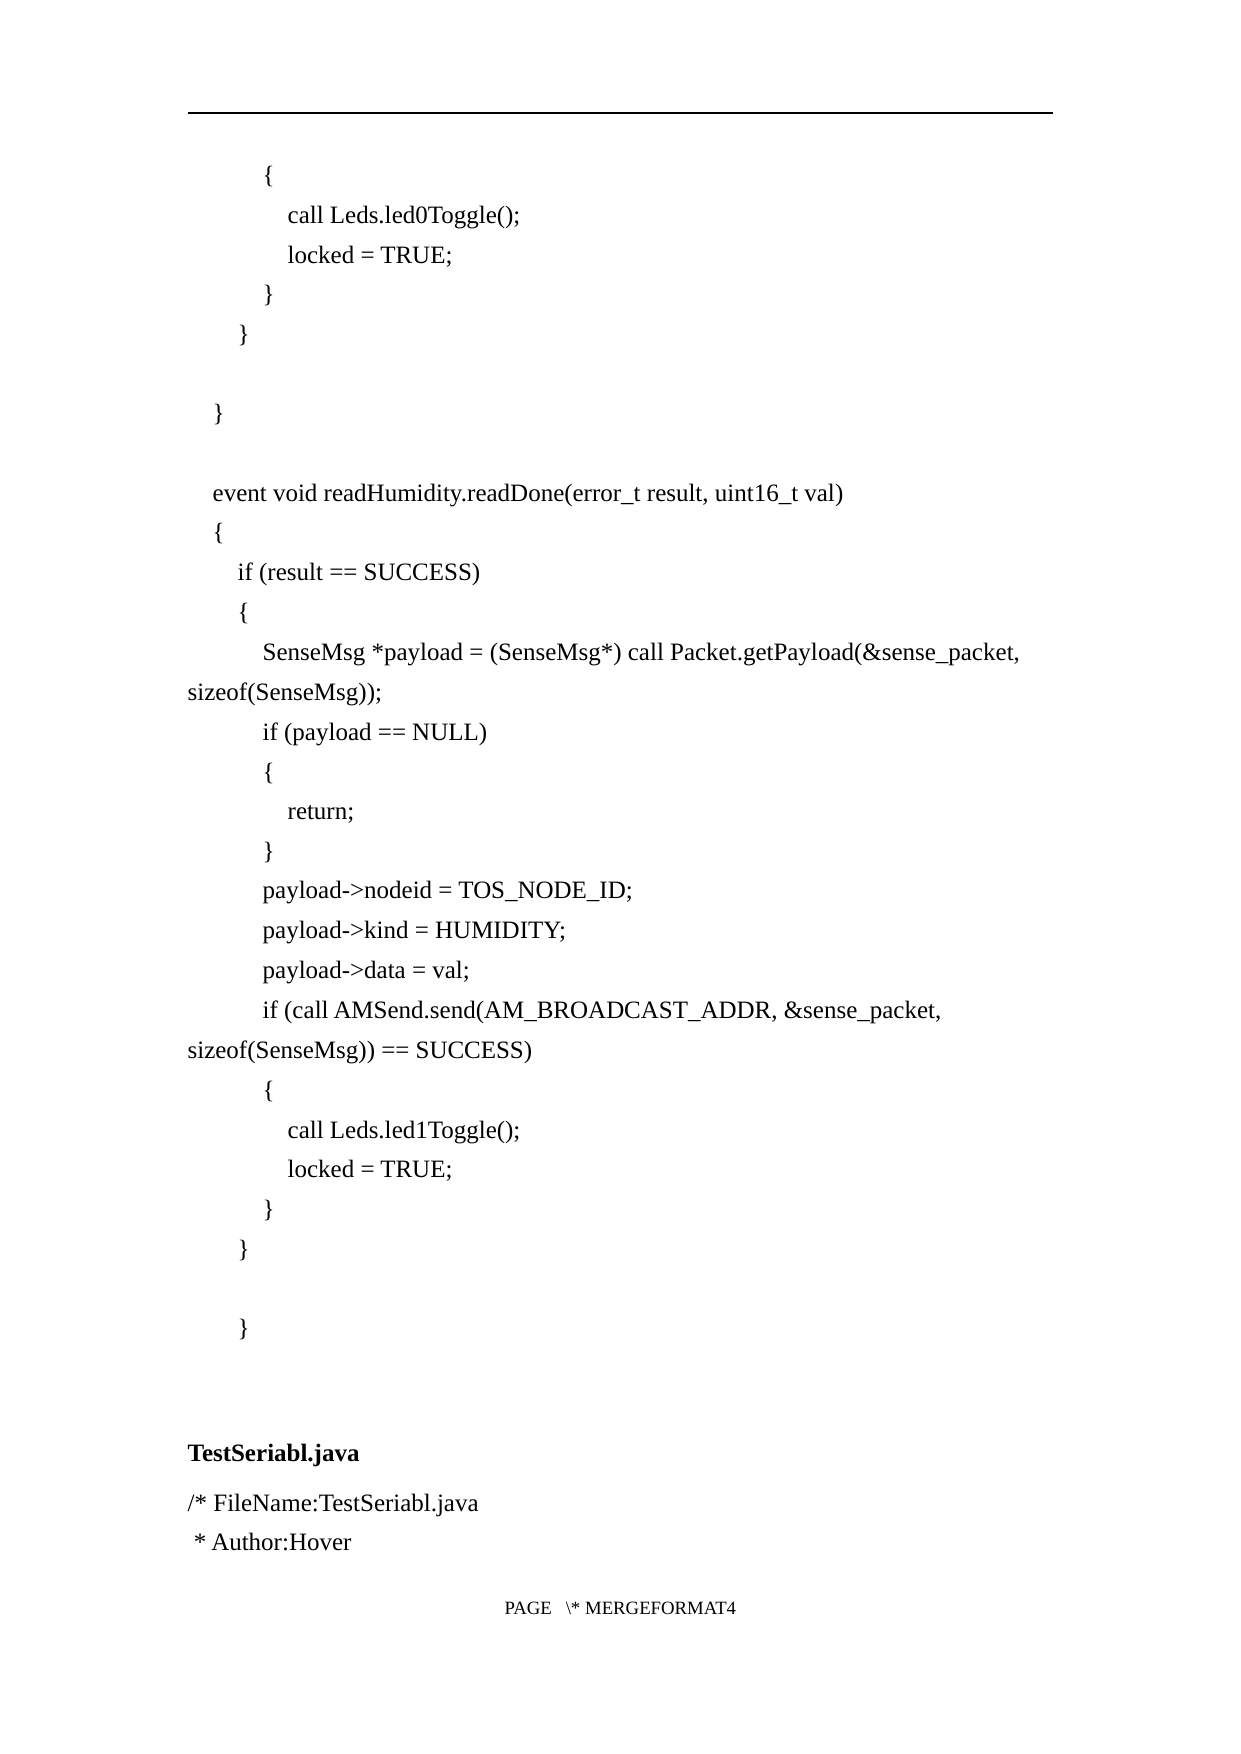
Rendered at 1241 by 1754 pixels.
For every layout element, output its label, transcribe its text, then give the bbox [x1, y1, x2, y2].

text } [187, 277, 1053, 310]
text payload->data = val; [187, 953, 1053, 986]
text return; [187, 794, 1053, 827]
text payload->kind = HUMIDITY; [187, 913, 1053, 946]
text call Leds.led0Toggle(); [187, 198, 1053, 231]
text } [187, 317, 1053, 350]
subtitle TestSeriabl.java [187, 1437, 1053, 1469]
text locked = TRUE; [187, 1152, 1053, 1185]
text { [187, 158, 1053, 191]
text { [187, 516, 1053, 548]
text payload->nodeid = TOS_NODE_ID; [187, 874, 1053, 906]
text if (call AMSend.send(AM_BROADCAST_ADDR, &sense_packet, sizeof(SenseMsg)) == SUCCESS) [187, 993, 1053, 1066]
text { [187, 595, 1053, 627]
text if (payload == NULL) [187, 715, 1053, 747]
text call Leds.led1Toggle(); [187, 1113, 1053, 1145]
text if (result == SUCCESS) [187, 555, 1053, 588]
text } [187, 1192, 1053, 1225]
text locked = TRUE; [187, 238, 1053, 270]
text SenseMsg *payload = (SenseMsg*) call Packet.getPayload(&sense_packet, sizeof(SenseMsg)); [187, 635, 1053, 708]
text * Author:Hover [187, 1525, 1053, 1558]
text { [187, 1073, 1053, 1106]
text } [187, 1232, 1053, 1264]
text } [187, 1311, 1053, 1344]
text } [187, 834, 1053, 867]
text event void readHumidity.readDone(error_t result, uint16_t val) [187, 476, 1053, 508]
text /* FileName:TestSeriabl.java [187, 1486, 1053, 1518]
text } [187, 397, 1053, 429]
text { [187, 755, 1053, 787]
